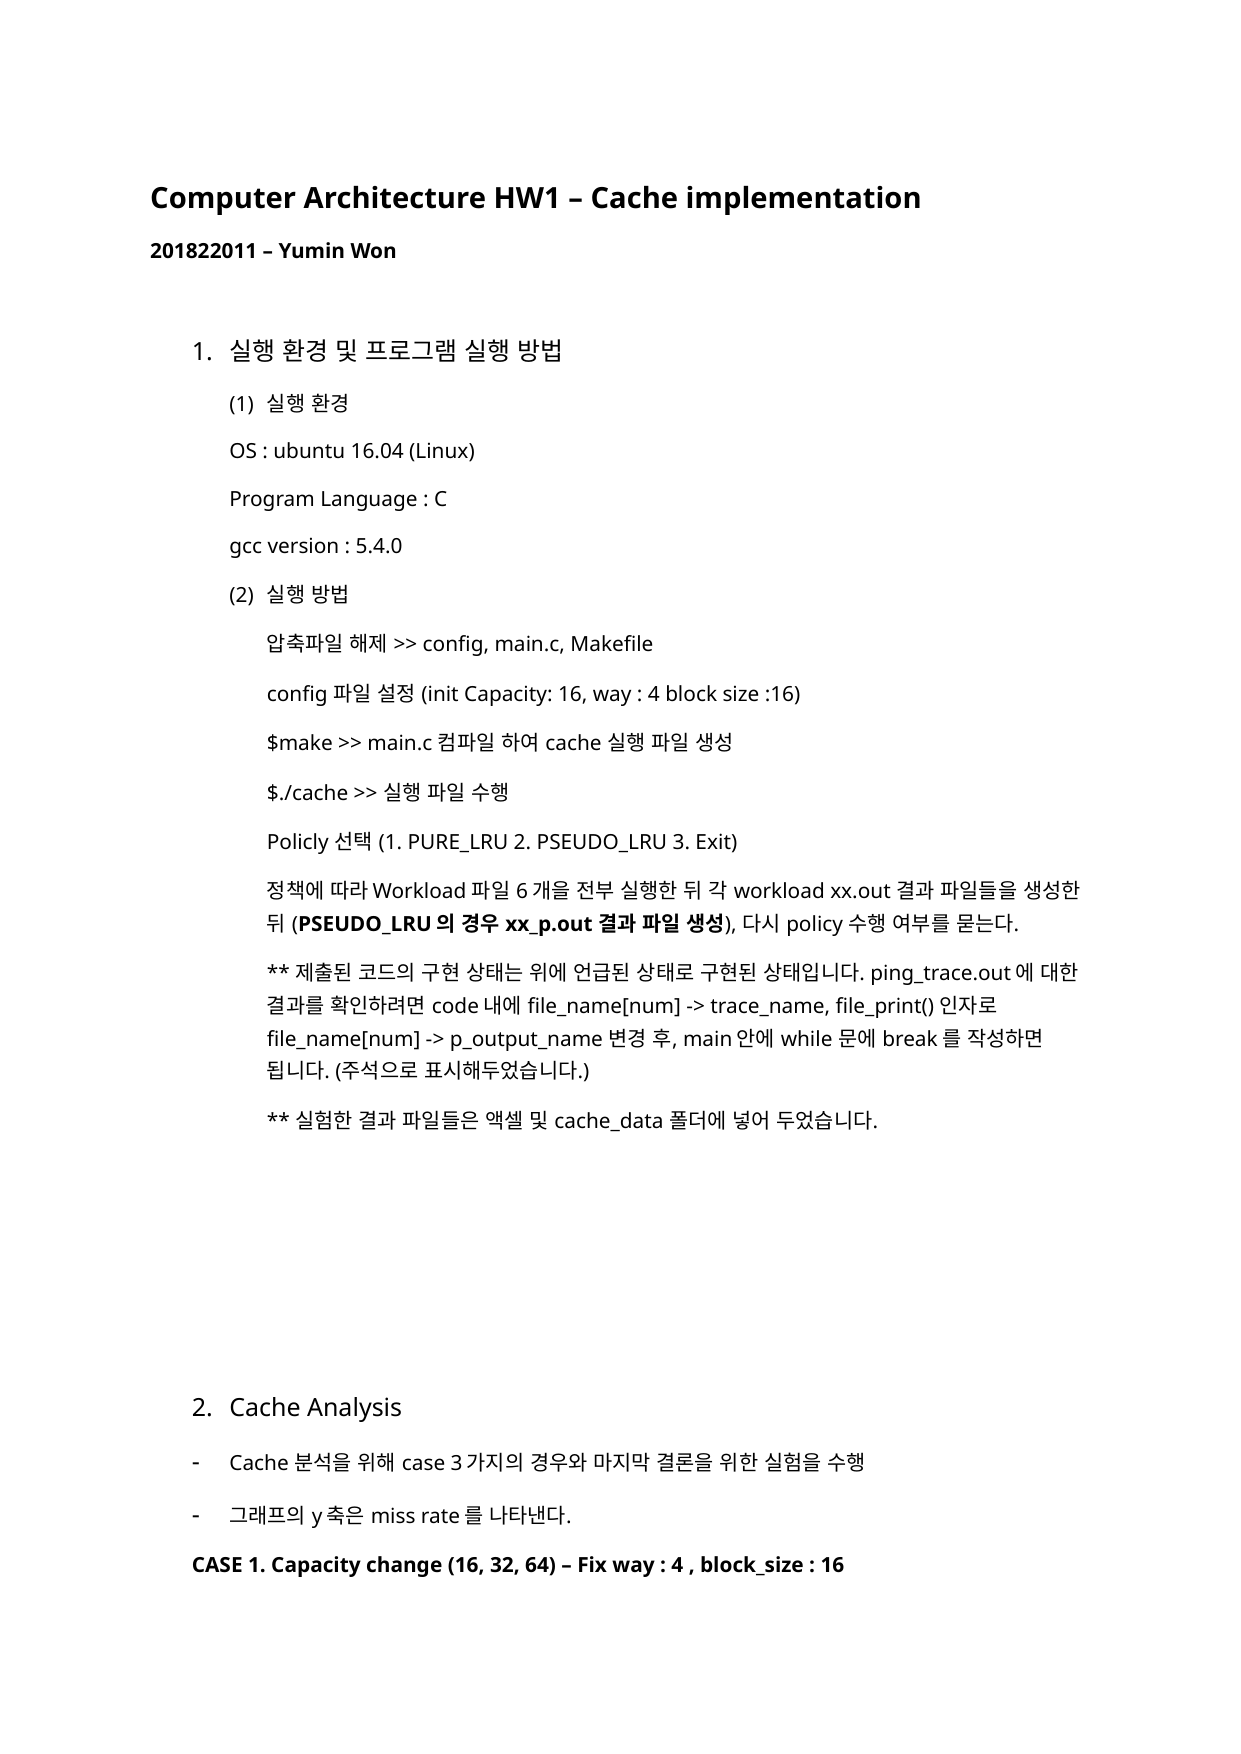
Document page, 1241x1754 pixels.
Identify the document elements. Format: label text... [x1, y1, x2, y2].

text CASE 1. Capacity change (16, 32, 64) – Fix way : 4 , block_size : 16 [192, 1550, 1090, 1579]
text Computer Architecture HW1 – Cache implementation [150, 177, 1090, 217]
list OS : ubuntu 16.04 (Linux) [229, 436, 1090, 465]
list 실행 방법 [229, 578, 1090, 608]
list Policly 선택 (1. PURE_LRU 2. PSEUDO_LRU 3. Exit) [267, 825, 1090, 855]
list $make >> main.c 컴파일 하여 cache 실행 파일 생성 [267, 726, 1090, 757]
list Cache 분석을 위해 case 3가지의 경우와 마지막 결론을 위한 실험을 수행 [192, 1443, 1090, 1477]
list Program Language : C [229, 484, 1090, 512]
list $./cache >> 실행 파일 수행 [267, 776, 1090, 806]
list 실행 환경 및 프로그램 실행 방법 [192, 331, 1090, 367]
list 그래프의 y축은 miss rate를 나타낸다. [192, 1497, 1090, 1531]
list 정책에 따라Workload 파일 6개을 전부 실행한 뒤 각 workload xx.out 결과 파일들을 생성한 뒤 (PSEUDO_LRU의 경우 xx_p.out 결과 파일 생성), 다시 policy 수행 여부를 묻는다. [267, 874, 1090, 937]
list 압축파일 해제 >> config, main.c, Makefile [267, 628, 1090, 658]
list 실행 환경 [229, 387, 1090, 417]
list config 파일 설정 (init Capacity: 16, way : 4 block size :16) [267, 677, 1090, 707]
list ** 실험한 결과 파일들은 액셀 및 cache_data 폴더에 넣어 두었습니다. [267, 1104, 1090, 1134]
list ** 제출된 코드의 구현 상태는 위에 언급된 상태로 구현된 상태입니다. ping_trace.out에 대한 결과를 확인하려면 code내에 file_name[num] -> trace_name, file_print() 인자로 file_name[num] -> p_output_name 변경 후, main안에 while 문에 break를 작성하면 됩니다. (주석으로 표시해두었습니다.) [267, 957, 1090, 1085]
list Cache Analysis [192, 1390, 1090, 1424]
text 201822011 – Yumin Won [150, 237, 1090, 265]
list gcc version : 5.4.0 [229, 531, 1090, 559]
